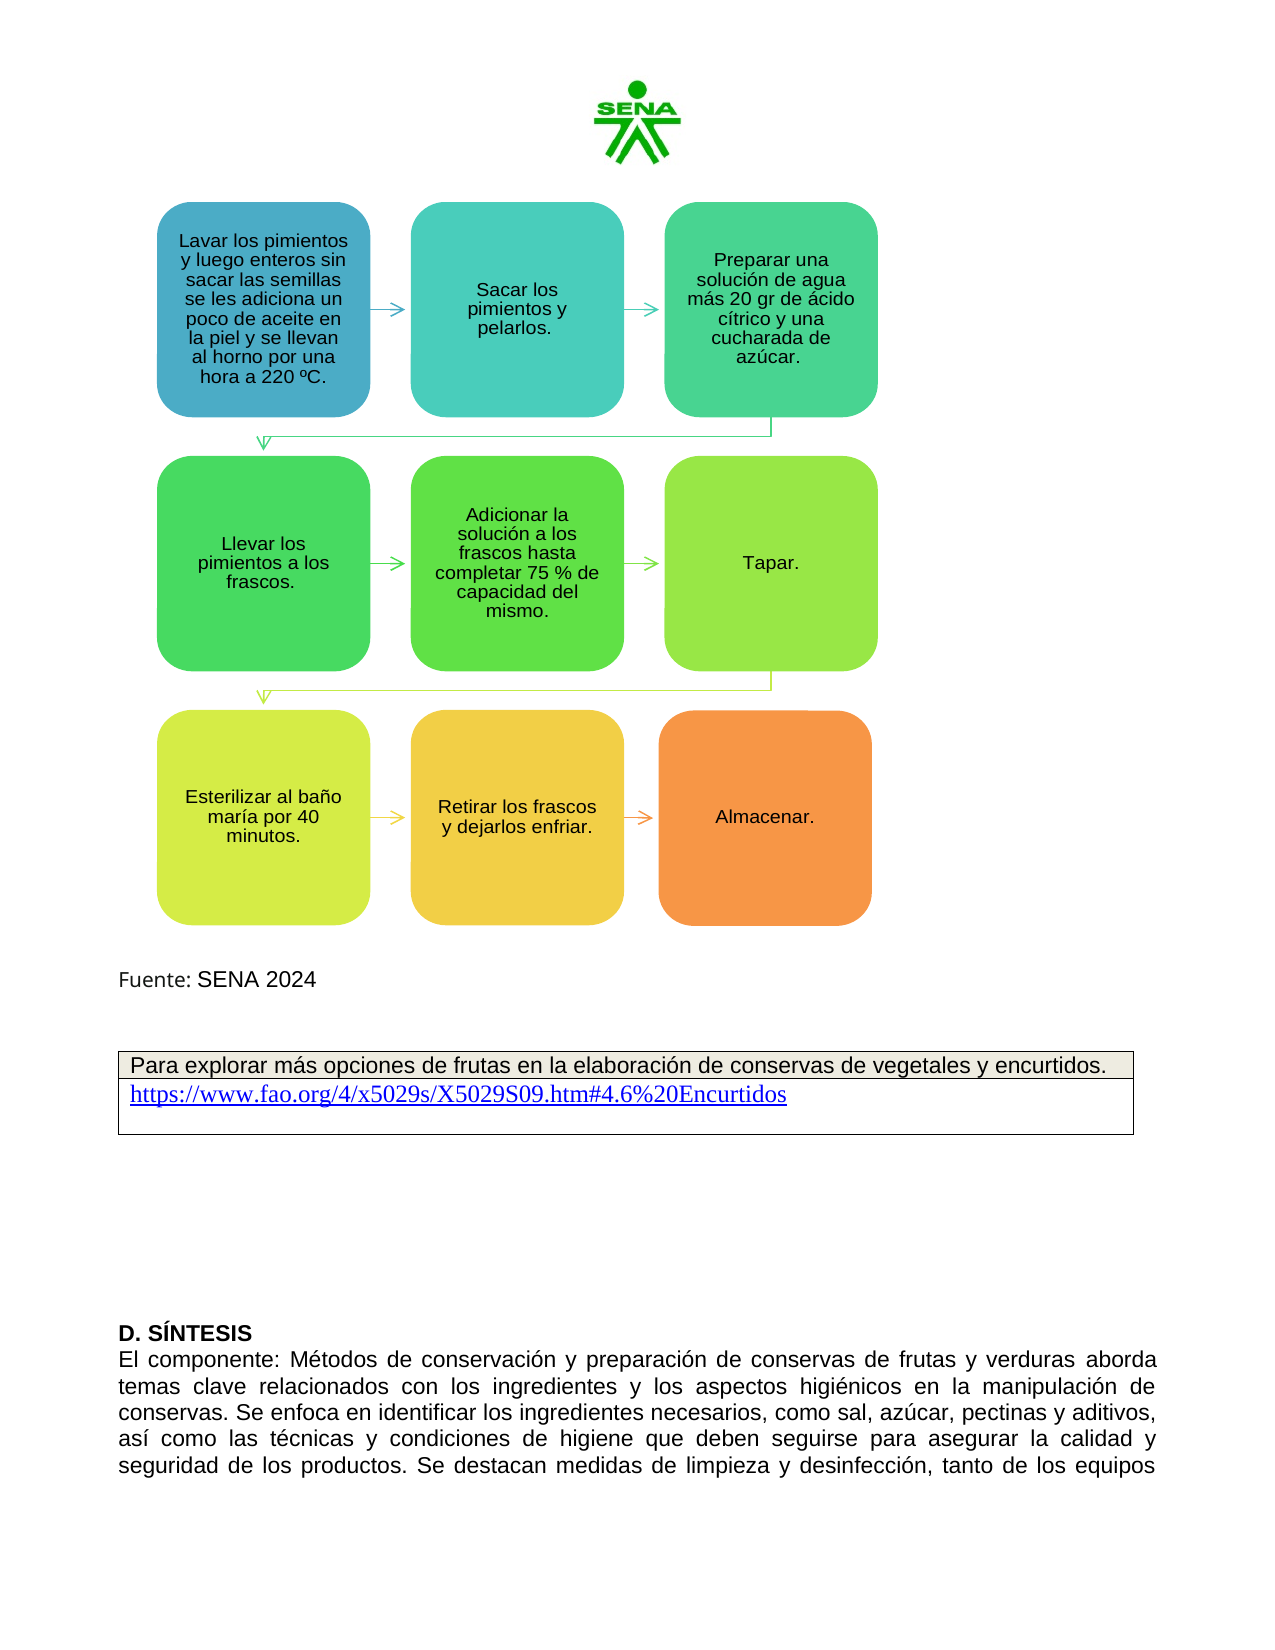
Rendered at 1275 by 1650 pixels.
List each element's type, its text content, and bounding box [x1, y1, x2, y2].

list SÍNTESIS [118, 1320, 1157, 1346]
picture [588, 75, 687, 172]
table_cell https://www.fao.org/4/x5029s/X5029S09.htm#4.6%20Encurtidos [119, 1079, 1133, 1134]
table_header Para explorar más opciones de frutas en la elaboración de conservas de vegetales y encurtidos. [119, 1052, 1133, 1078]
text Fuente: SENA 2024 [118, 965, 1157, 993]
